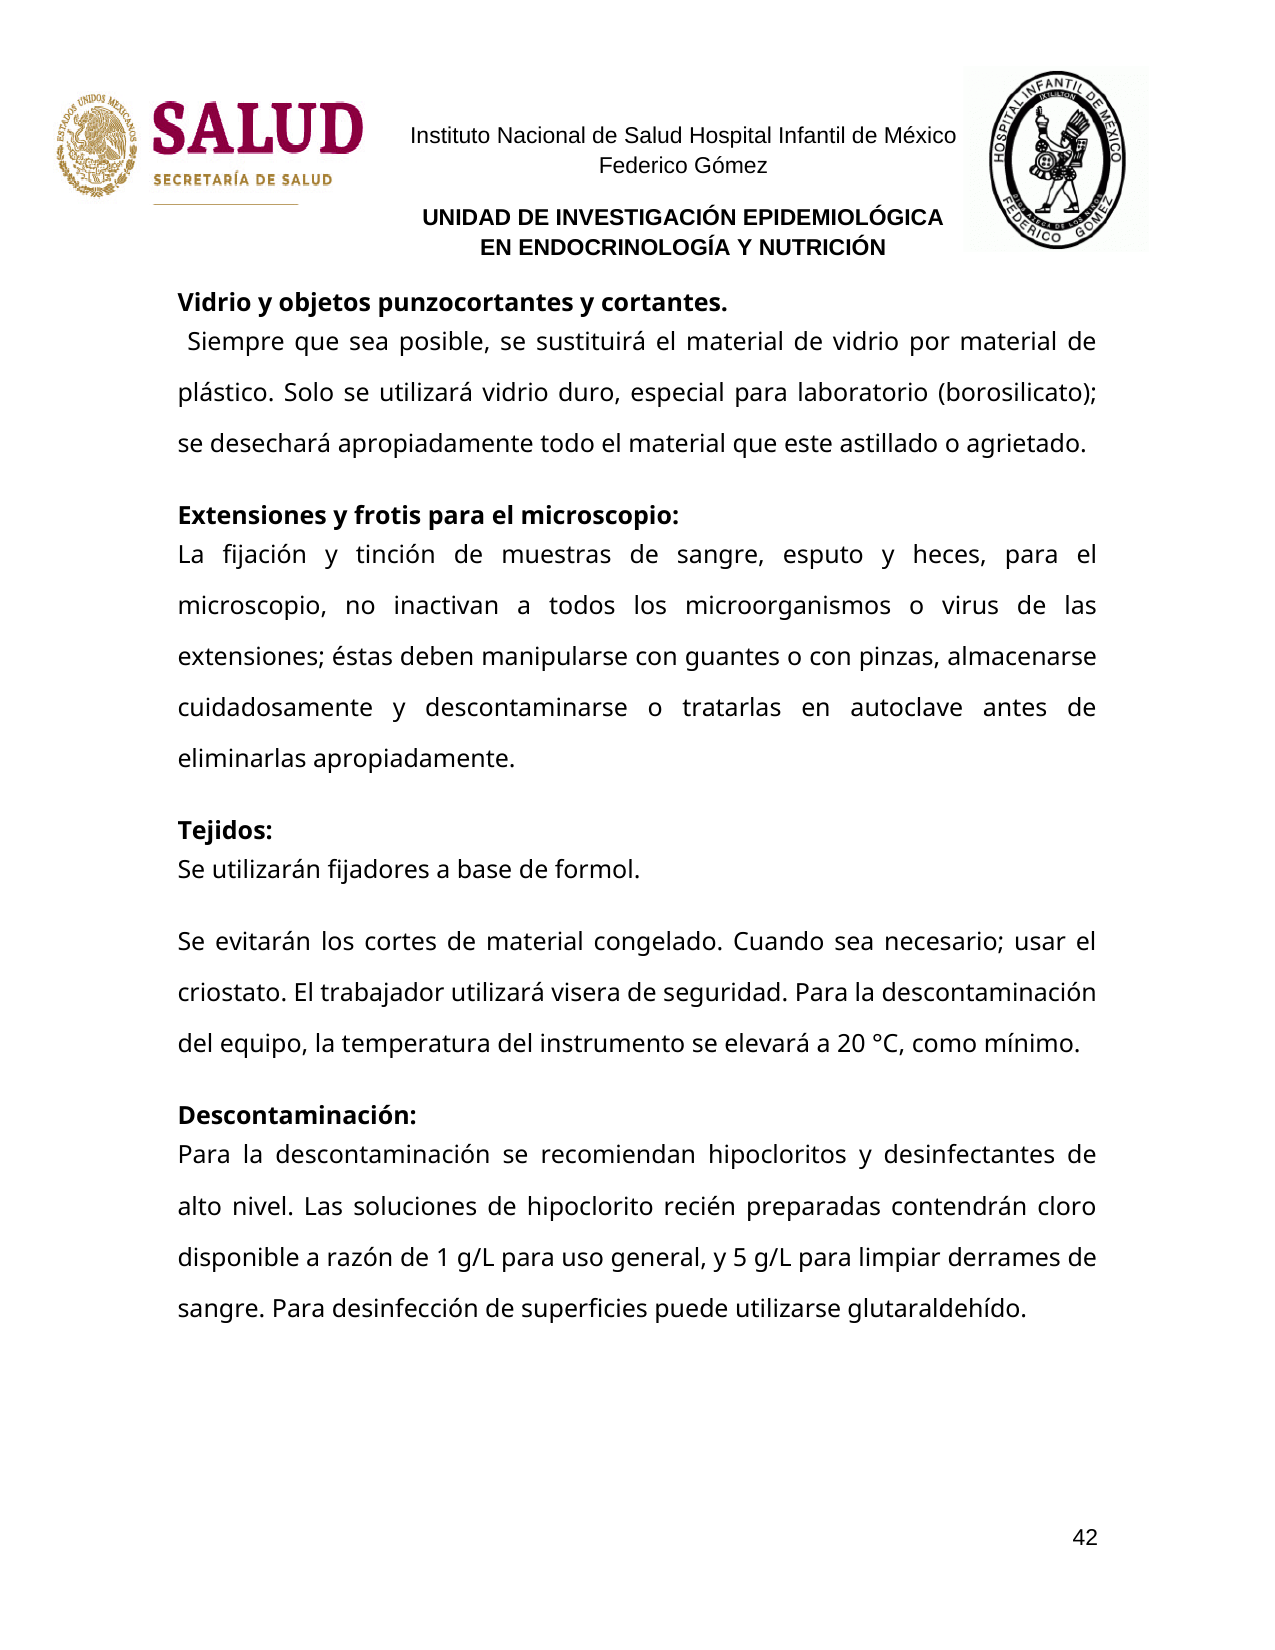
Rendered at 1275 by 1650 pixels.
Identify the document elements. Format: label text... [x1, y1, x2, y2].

text Para la descontaminación se recomiendan hipocloritos y desinfectantes de alto nivel. Las soluciones de hipoclorito recién preparadas contendrán cloro disponible a razón de 1 g/L para uso general, y 5 g/L para limpiar derrames de sangre. Para desinfección de superficies puede utilizarse glutaraldehído. [177, 1137, 1098, 1324]
text La fijación y tinción de muestras de sangre, esputo y heces, para el microscopio, no inactivan a todos los microorganismos o virus de las extensiones; éstas deben manipularse con guantes o con pinzas, almacenarse cuidadosamente y descontaminarse o tratarlas en autoclave antes de eliminarlas apropiadamente. [177, 537, 1098, 775]
subtitle Descontaminación: [177, 1098, 1098, 1132]
picture [963, 66, 1150, 252]
subtitle Tejidos: [177, 813, 1098, 847]
subtitle Extensiones y frotis para el microscopio: [177, 498, 1098, 532]
subtitle Vidrio y objetos punzocortantes y cortantes. [177, 285, 1098, 319]
text Siempre que sea posible, se sustituirá el material de vidrio por material de plástico. Solo se utilizará vidrio duro, especial para laboratorio (borosilicato); se desechará apropiadamente todo el material que este astillado o agrietado. [177, 324, 1098, 460]
text Se utilizarán fijadores a base de formol. [177, 852, 1098, 886]
text Se evitarán los cortes de material congelado. Cuando sea necesario; usar el criostato. El trabajador utilizará visera de seguridad. Para la descontaminación del equipo, la temperatura del instrumento se elevará a 20 °C, como mínimo. [177, 924, 1098, 1060]
picture [45, 83, 430, 205]
